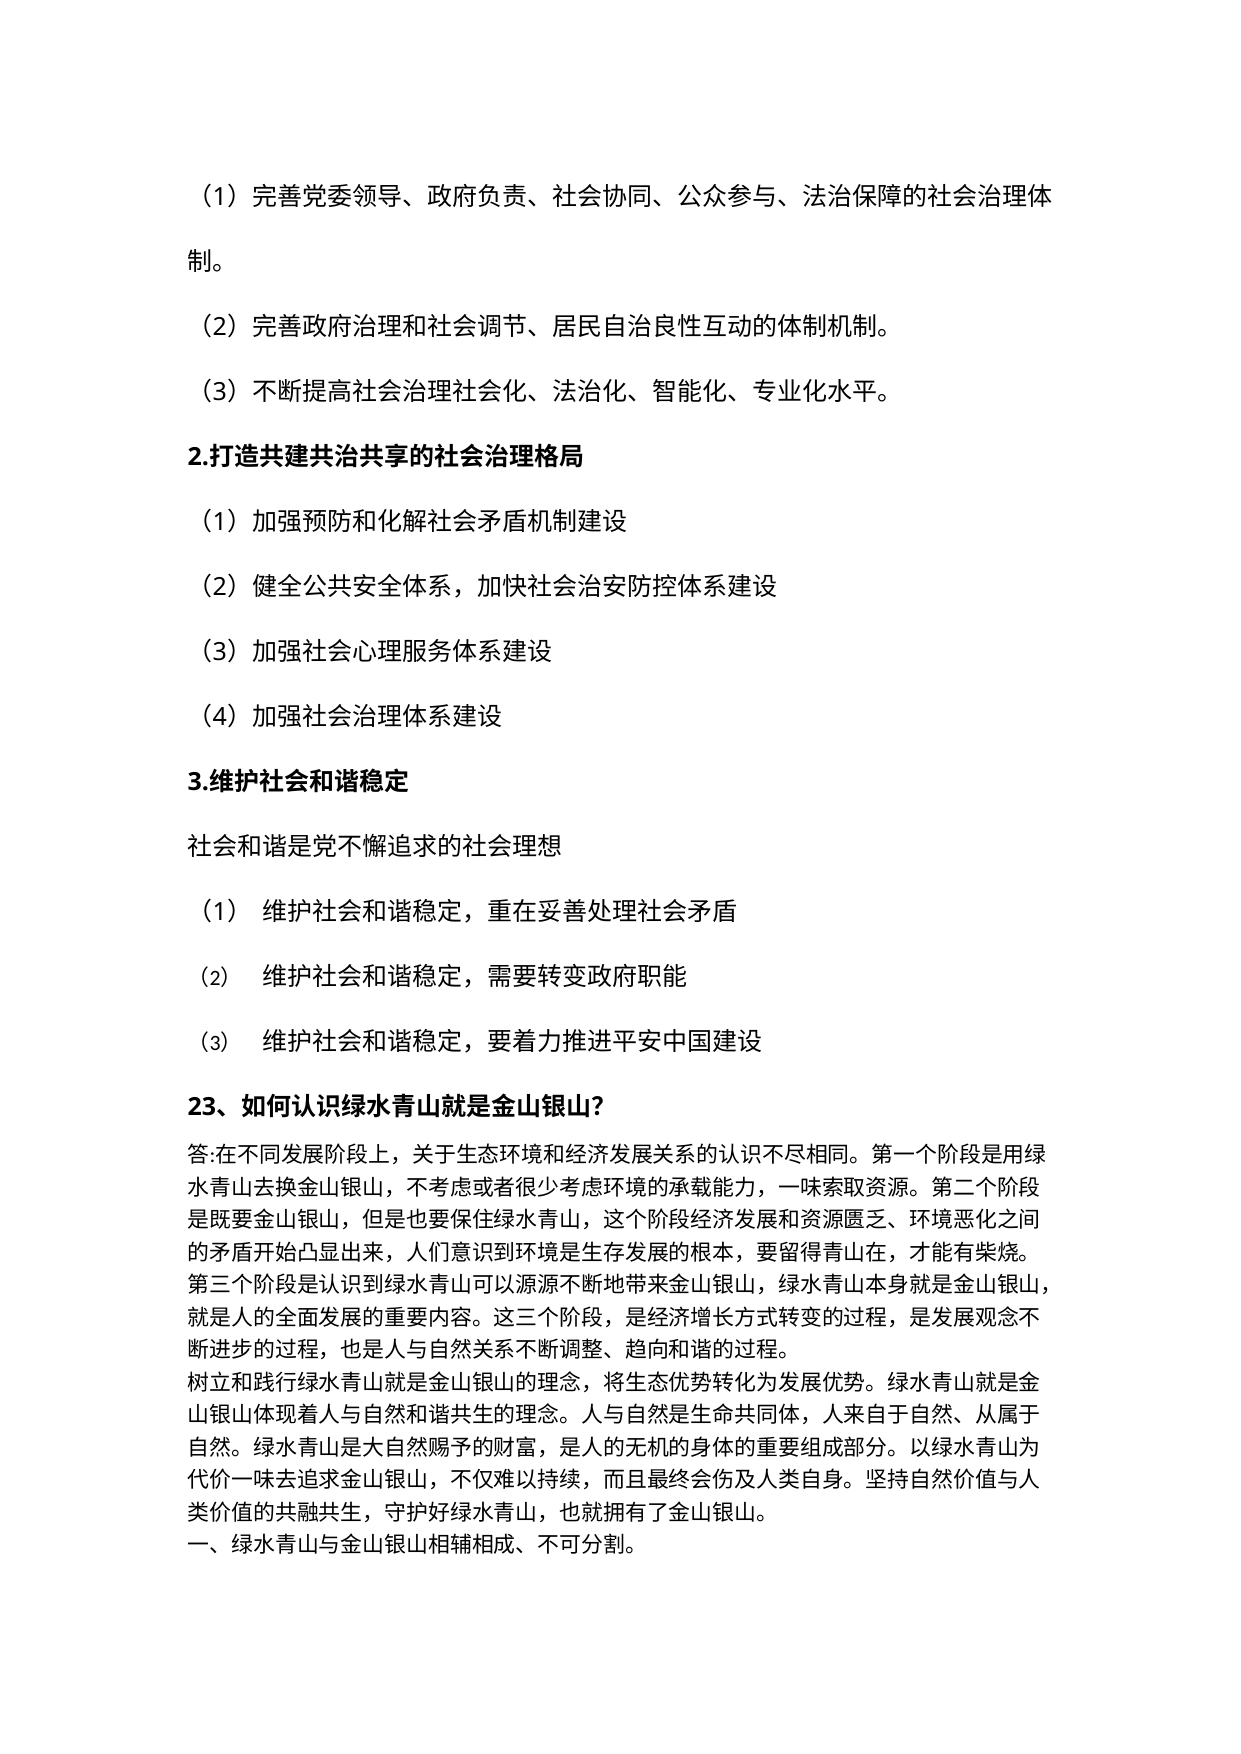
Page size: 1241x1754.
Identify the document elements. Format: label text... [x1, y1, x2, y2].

text 答:在不同发展阶段上，关于生态环境和经济发展关系的认识不尽相同。第一个阶段是用绿水青山去换金山银山，不考虑或者很少考虑环境的承载能力，一味索取资源。第二个阶段是既要金山银山，但是也要保住绿水青山，这个阶段经济发展和资源匮乏、环境恶化之间的矛盾开始凸显出来，人们意识到环境是生存发展的根本，要留得青山在，才能有柴烧。第三个阶段是认识到绿水青山可以源源不断地带来金山银山，绿水青山本身就是金山银山，就是人的全面发展的重要内容。这三个阶段，是经济增长方式转变的过程，是发展观念不断进步的过程，也是人与自然关系不断调整、趋向和谐的过程。 [187, 1137, 1053, 1364]
text （3）加强社会心理服务体系建设 [187, 617, 1053, 682]
text 树立和践行绿水青山就是金山银山的理念，将生态优势转化为发展优势。绿水青山就是金山银山体现着人与自然和谐共生的理念。人与自然是生命共同体，人来自于自然、从属于自然。绿水青山是大自然赐予的财富，是人的无机的身体的重要组成部分。以绿水青山为代价一味去追求金山银山，不仅难以持续，而且最终会伤及人类自身。坚持自然价值与人类价值的共融共生，守护好绿水青山，也就拥有了金山银山。 [187, 1364, 1053, 1527]
text 23、如何认识绿水青山就是金山银山？ [187, 1072, 1053, 1137]
list 维护社会和谐稳定，重在妥善处理社会矛盾 [187, 877, 1053, 942]
text 3.维护社会和谐稳定 [187, 747, 1053, 812]
list 维护社会和谐稳定，要着力推进平安中国建设 [187, 1007, 1053, 1072]
text （3）不断提高社会治理社会化、法治化、智能化、专业化水平。 [187, 357, 1053, 422]
text （2）健全公共安全体系，加快社会治安防控体系建设 [187, 552, 1053, 617]
text 一、绿水青山与金山银山相辅相成、不可分割。 [187, 1527, 1053, 1559]
list 维护社会和谐稳定，需要转变政府职能 [187, 942, 1053, 1007]
text 2.打造共建共治共享的社会治理格局 [187, 422, 1053, 487]
text 社会和谐是党不懈追求的社会理想 [187, 812, 1053, 877]
text （1）加强预防和化解社会矛盾机制建设 [187, 487, 1053, 552]
text （1）完善党委领导、政府负责、社会协同、公众参与、法治保障的社会治理体制。 （2）完善政府治理和社会调节、居民自治良性互动的体制机制。 [187, 162, 1053, 357]
text （4）加强社会治理体系建设 [187, 682, 1053, 747]
